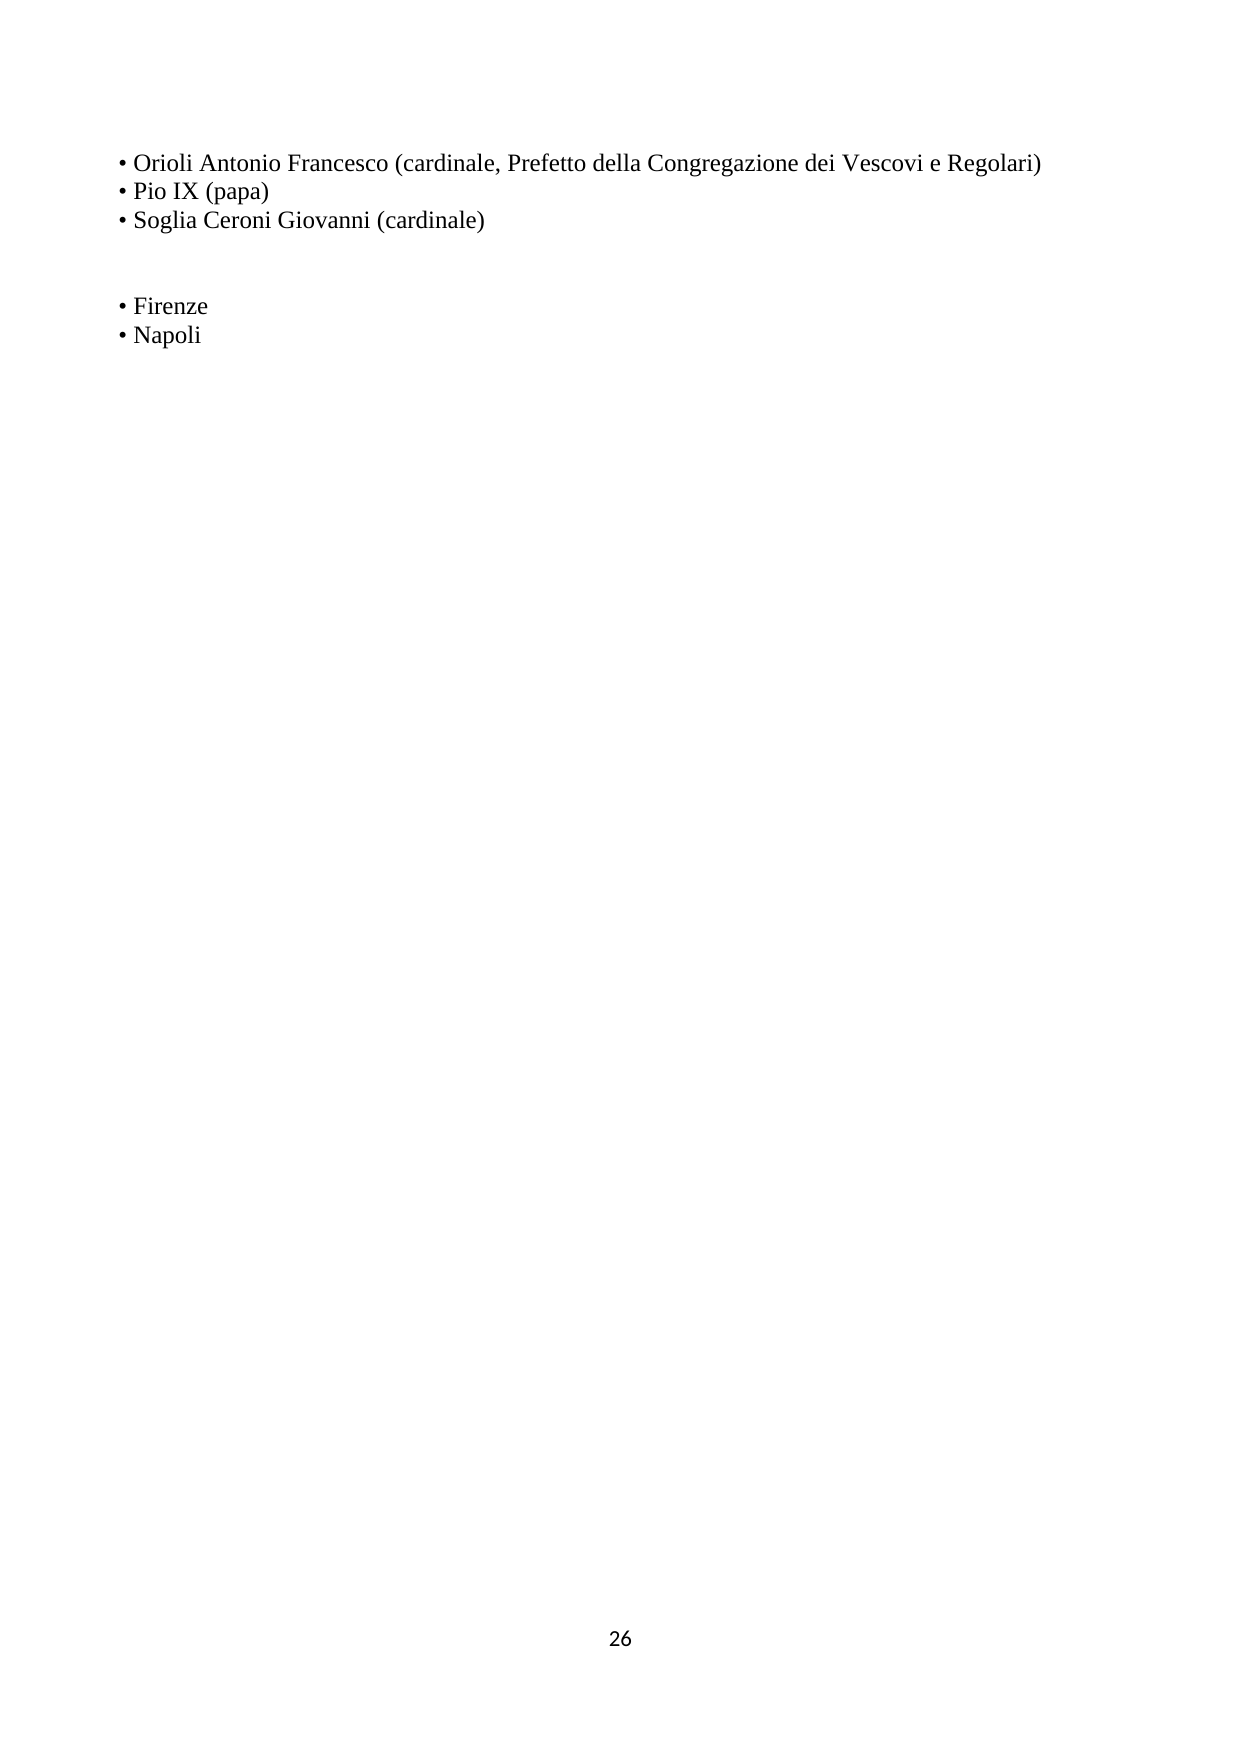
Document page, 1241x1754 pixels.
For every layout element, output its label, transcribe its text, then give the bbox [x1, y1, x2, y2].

text • Pio IX (papa) [118, 176, 1122, 205]
text • Orioli Antonio Francesco (cardinale, Prefetto della Congregazione dei Vescovi e Regolari) [118, 148, 1122, 176]
text • Soglia Ceroni Giovanni (cardinale) [118, 205, 1122, 234]
text • Firenze [118, 291, 1122, 320]
text • Napoli [118, 320, 1122, 349]
